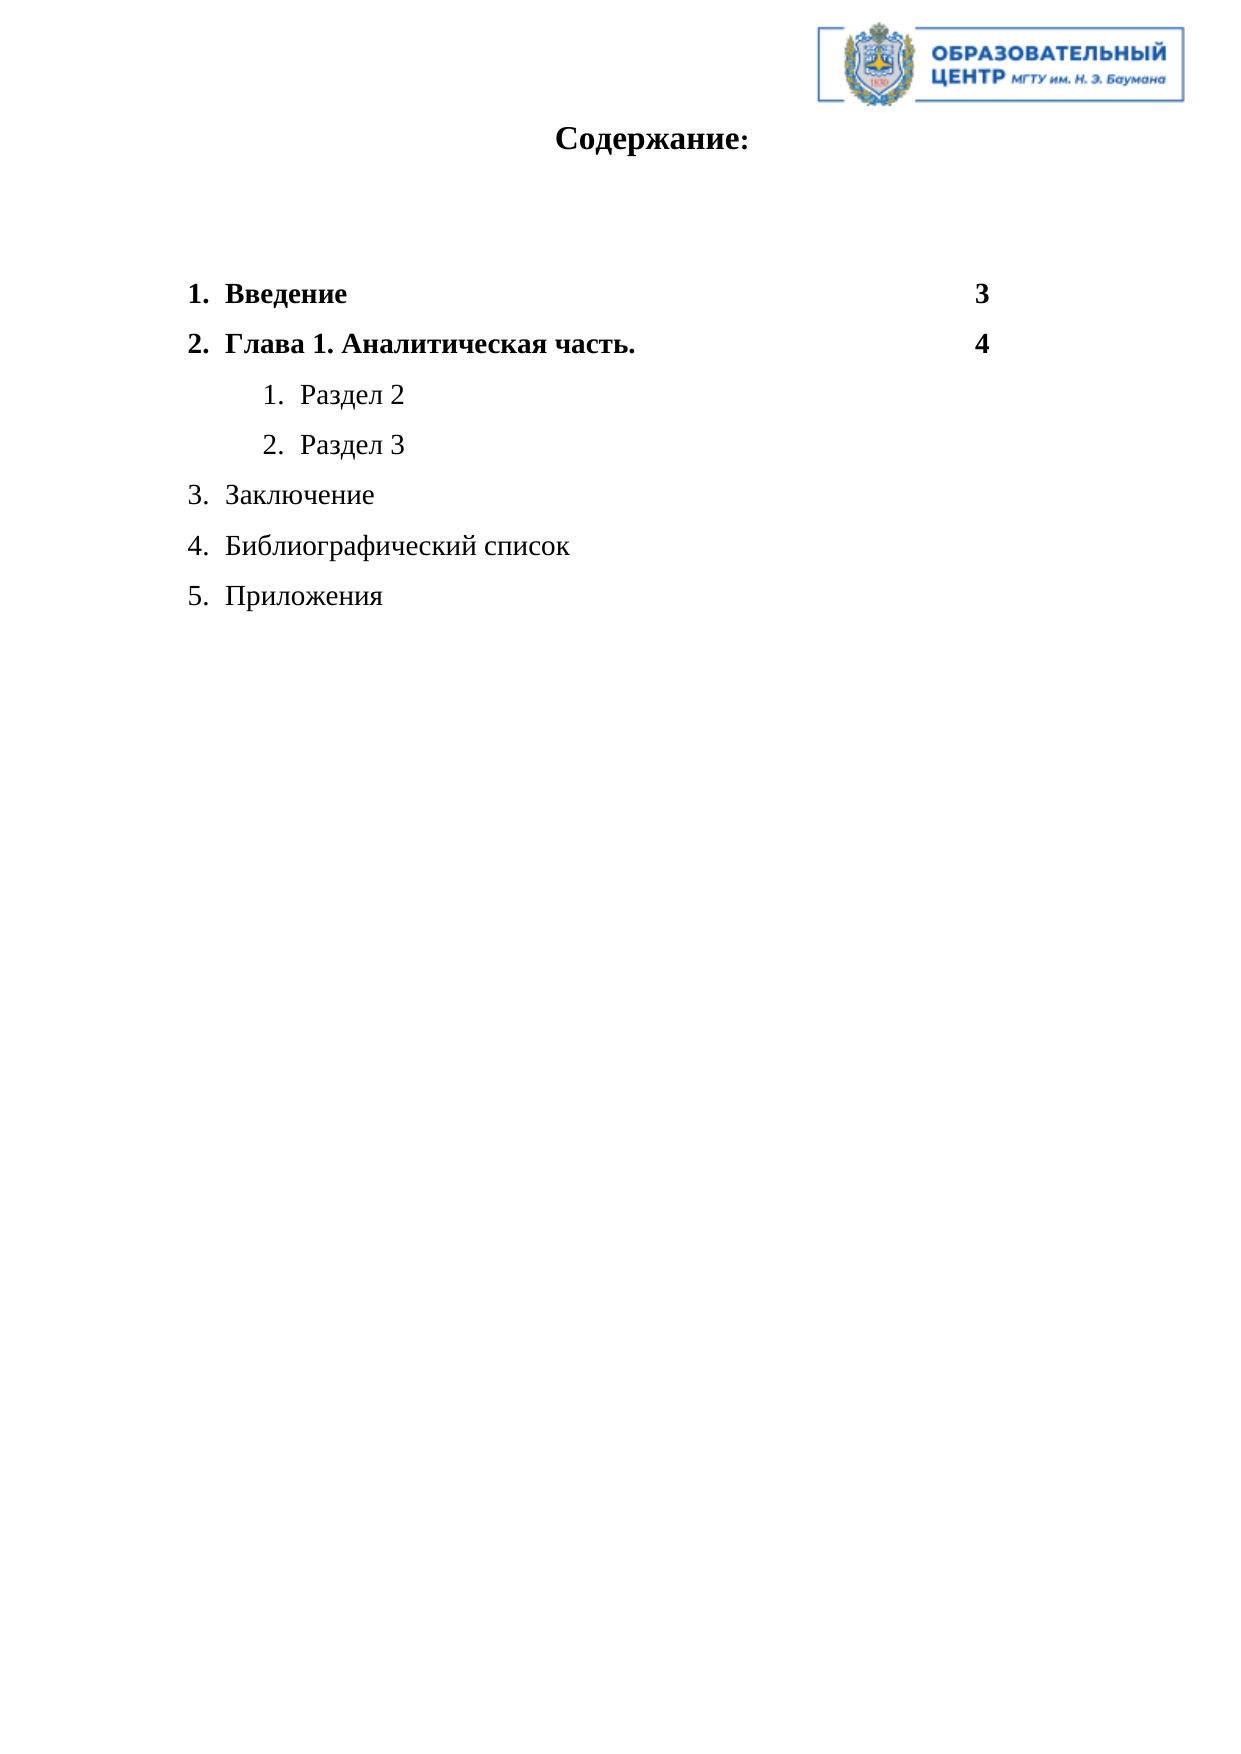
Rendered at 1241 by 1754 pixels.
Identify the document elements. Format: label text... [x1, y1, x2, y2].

list Глава 1. Аналитическая часть. 4 [187, 326, 1153, 360]
list Введение 3 [187, 276, 1153, 310]
picture [787, 0, 1235, 122]
list Библиографический список [187, 528, 1153, 561]
text Содержание: [150, 118, 1153, 156]
list Заключение [187, 477, 1153, 511]
list Раздел 2 [262, 377, 1153, 410]
list Раздел 3 [262, 427, 1153, 461]
list Приложения [187, 578, 1153, 612]
